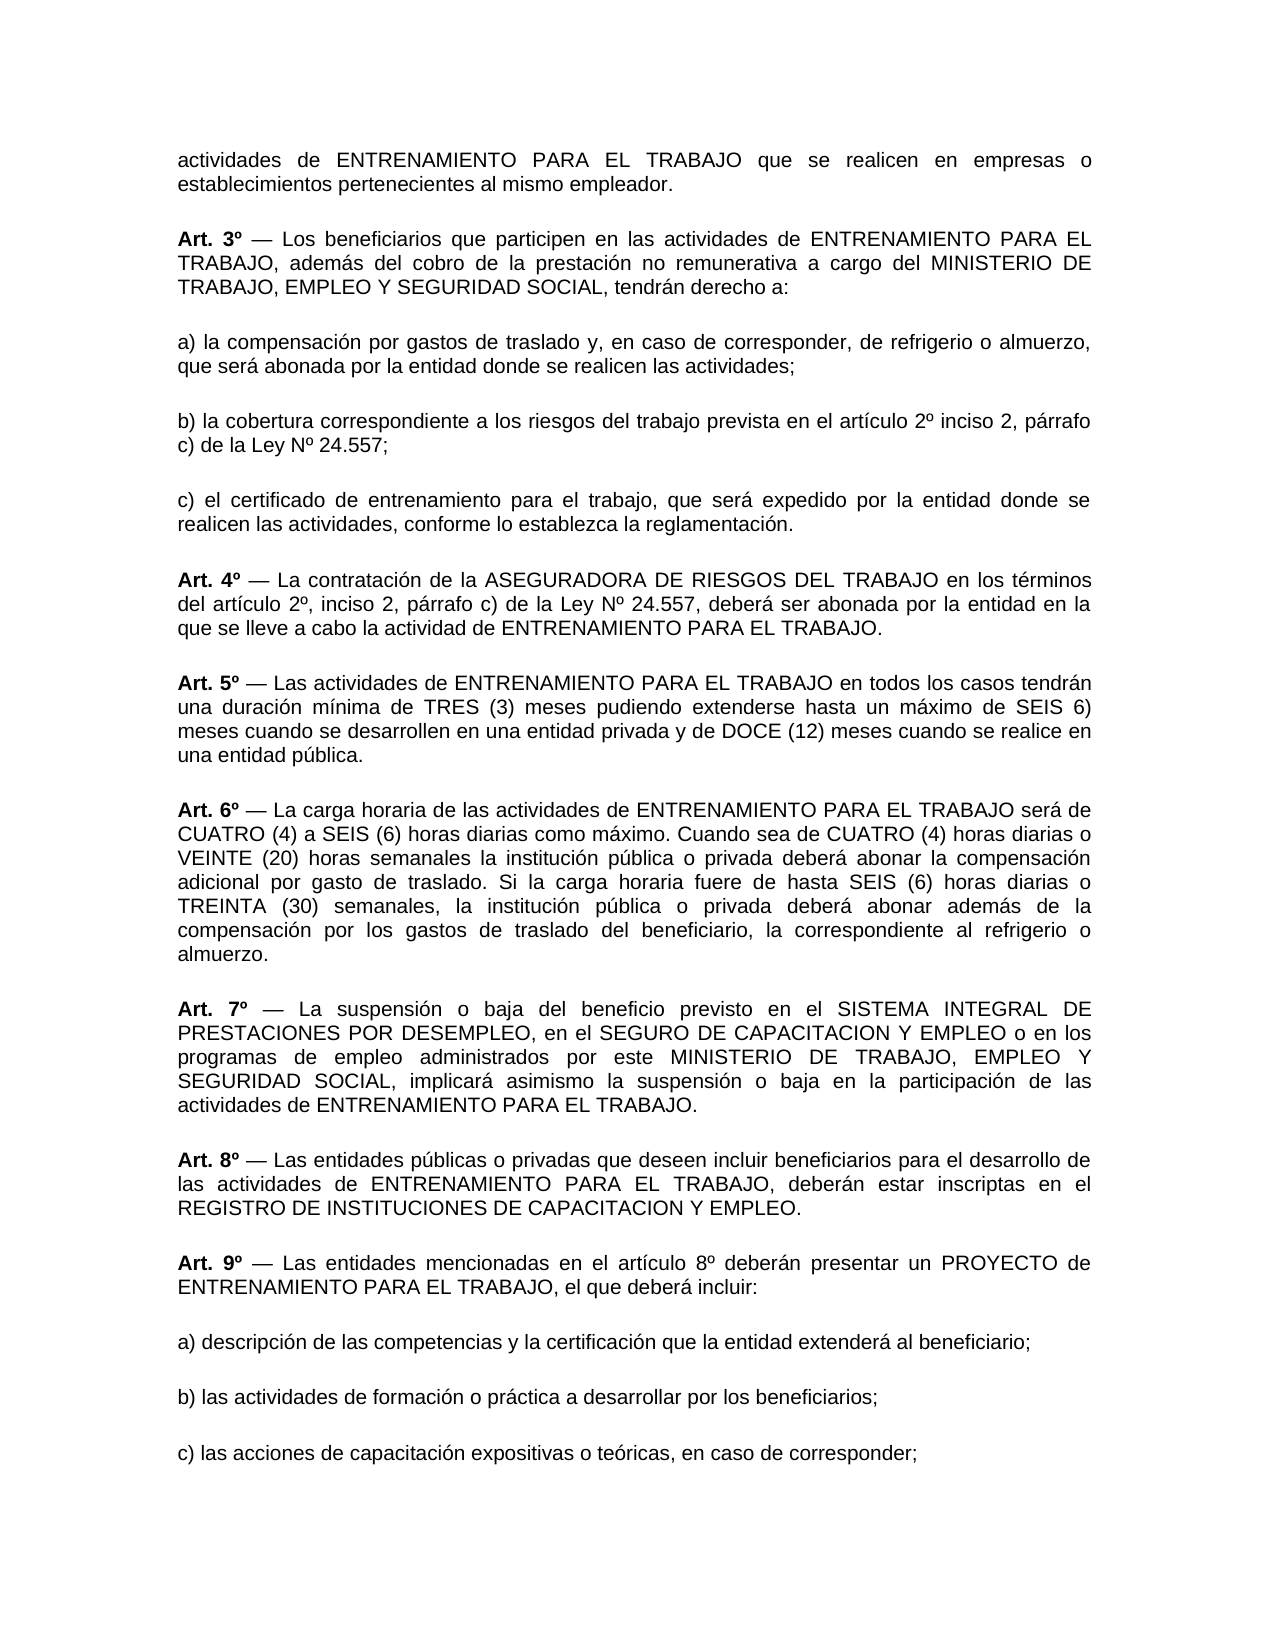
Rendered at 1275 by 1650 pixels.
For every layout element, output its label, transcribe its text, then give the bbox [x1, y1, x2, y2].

text a) la compensación por gastos de traslado y, en caso de corresponder, de refrigerio o almuerzo, que será abonada por la entidad donde se realicen las actividades; [177, 330, 1093, 378]
text Art. 6º — La carga horaria de las actividades de ENTRENAMIENTO PARA EL TRABAJO será de CUATRO (4) a SEIS (6) horas diarias como máximo. Cuando sea de CUATRO (4) horas diarias o VEINTE (20) horas semanales la institución pública o privada deberá abonar la compensación adicional por gasto de traslado. Si la carga horaria fuere de hasta SEIS (6) horas diarias o TREINTA (30) semanales, la institución pública o privada deberá abonar además de la compensación por los gastos de traslado del beneficiario, la correspondiente al refrigerio o almuerzo. [177, 798, 1093, 965]
text Art. 8º — Las entidades públicas o privadas que deseen incluir beneficiarios para el desarrollo de las actividades de ENTRENAMIENTO PARA EL TRABAJO, deberán estar inscriptas en el REGISTRO DE INSTITUCIONES DE CAPACITACION Y EMPLEO. [177, 1148, 1093, 1219]
text Art. 5º — Las actividades de ENTRENAMIENTO PARA EL TRABAJO en todos los casos tendrán una duración mínima de TRES (3) meses pudiendo extenderse hasta un máximo de SEIS 6) meses cuando se desarrollen en una entidad privada y de DOCE (12) meses cuando se realice en una entidad pública. [177, 671, 1093, 766]
text b) las actividades de formación o práctica a desarrollar por los beneficiarios; [177, 1385, 1093, 1409]
text Art. 9º — Las entidades mencionadas en el artículo 8º deberán presentar un PROYECTO de ENTRENAMIENTO PARA EL TRABAJO, el que deberá incluir: [177, 1251, 1093, 1299]
text Art. 4º — La contratación de la ASEGURADORA DE RIESGOS DEL TRABAJO en los términos del artículo 2º, inciso 2, párrafo c) de la Ley Nº 24.557, deberá ser abonada por la entidad en la que se lleve a cabo la actividad de ENTRENAMIENTO PARA EL TRABAJO. [177, 567, 1093, 639]
text c) las acciones de capacitación expositivas o teóricas, en caso de corresponder; [177, 1440, 1093, 1464]
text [177, 148, 1093, 196]
text c) el certificado de entrenamiento para el trabajo, que será expedido por la entidad donde se realicen las actividades, conforme lo establezca la reglamentación. [177, 488, 1093, 536]
text b) la cobertura correspondiente a los riesgos del trabajo prevista en el artículo 2º inciso 2, párrafo c) de la Ley Nº 24.557; [177, 409, 1093, 457]
text Art. 7º — La suspensión o baja del beneficio previsto en el SISTEMA INTEGRAL DE PRESTACIONES POR DESEMPLEO, en el SEGURO DE CAPACITACION Y EMPLEO o en los programas de empleo administrados por este MINISTERIO DE TRABAJO, EMPLEO Y SEGURIDAD SOCIAL, implicará asimismo la suspensión o baja en la participación de las actividades de ENTRENAMIENTO PARA EL TRABAJO. [177, 997, 1093, 1116]
text Art. 3º — Los beneficiarios que participen en las actividades de ENTRENAMIENTO PARA EL TRABAJO, además del cobro de la prestación no remunerativa a cargo del MINISTERIO DE TRABAJO, EMPLEO Y SEGURIDAD SOCIAL, tendrán derecho a: [177, 227, 1093, 299]
text a) descripción de las competencias y la certificación que la entidad extenderá al beneficiario; [177, 1330, 1093, 1354]
